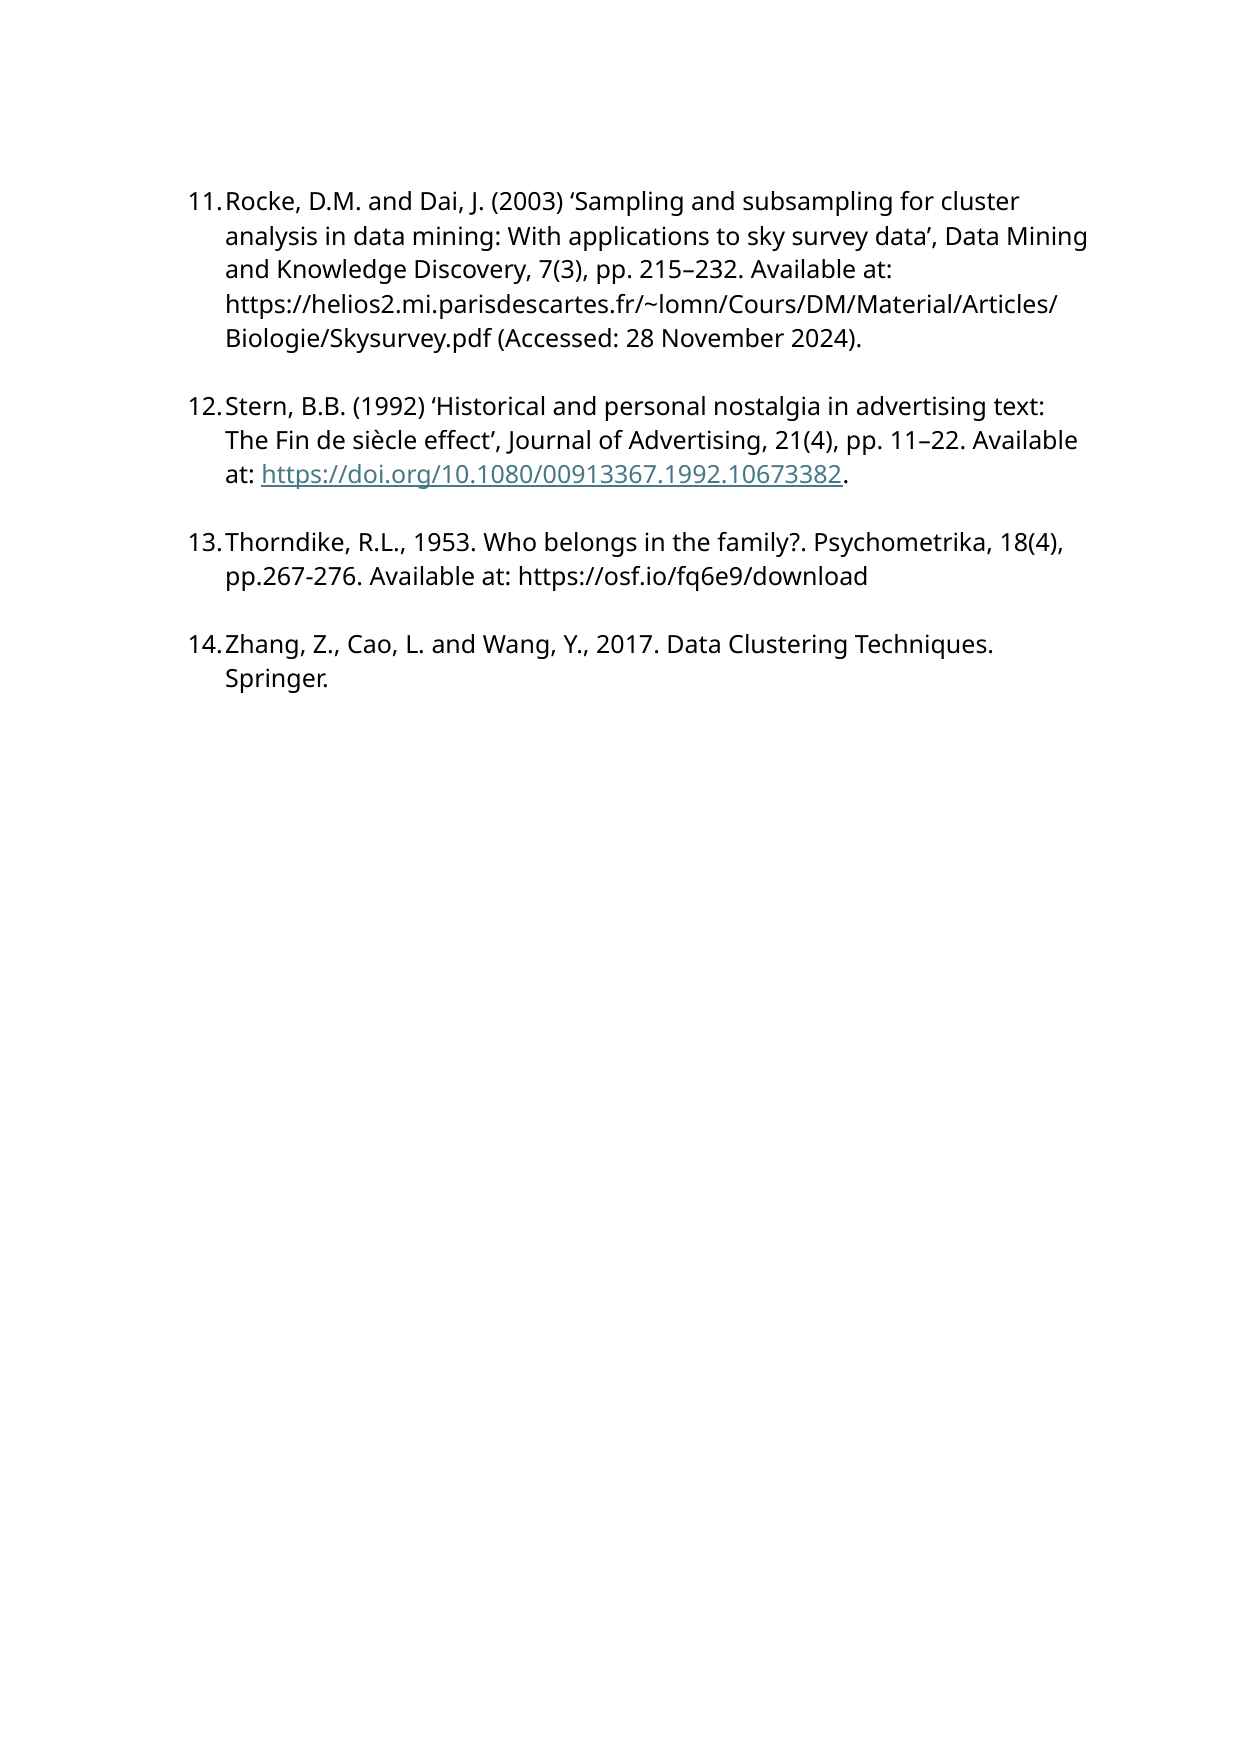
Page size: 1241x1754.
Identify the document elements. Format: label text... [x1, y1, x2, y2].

list Thorndike, R.L., 1953. Who belongs in the family?. Psychometrika, 18(4), pp.267-276. Available at: https://osf.io/fq6e9/download [187, 525, 1090, 593]
list Zhang, Z., Cao, L. and Wang, Y., 2017. Data Clustering Techniques. Springer. [187, 627, 1090, 695]
list Stern, B.B. (1992) ‘Historical and personal nostalgia in advertising text: The Fin de siècle effect’, Journal of Advertising, 21(4), pp. 11–22. Available at: https://doi.org/10.1080/00913367.1992.10673382. [187, 388, 1090, 491]
list Rocke, D.M. and Dai, J. (2003) ‘Sampling and subsampling for cluster analysis in data mining: With applications to sky survey data’, Data Mining and Knowledge Discovery, 7(3), pp. 215–232. Available at: https://helios2.mi.parisdescartes.fr/~lomn/Cours/DM/Material/Articles/Biologie/Skysurvey.pdf (Accessed: 28 November 2024). [187, 184, 1090, 354]
